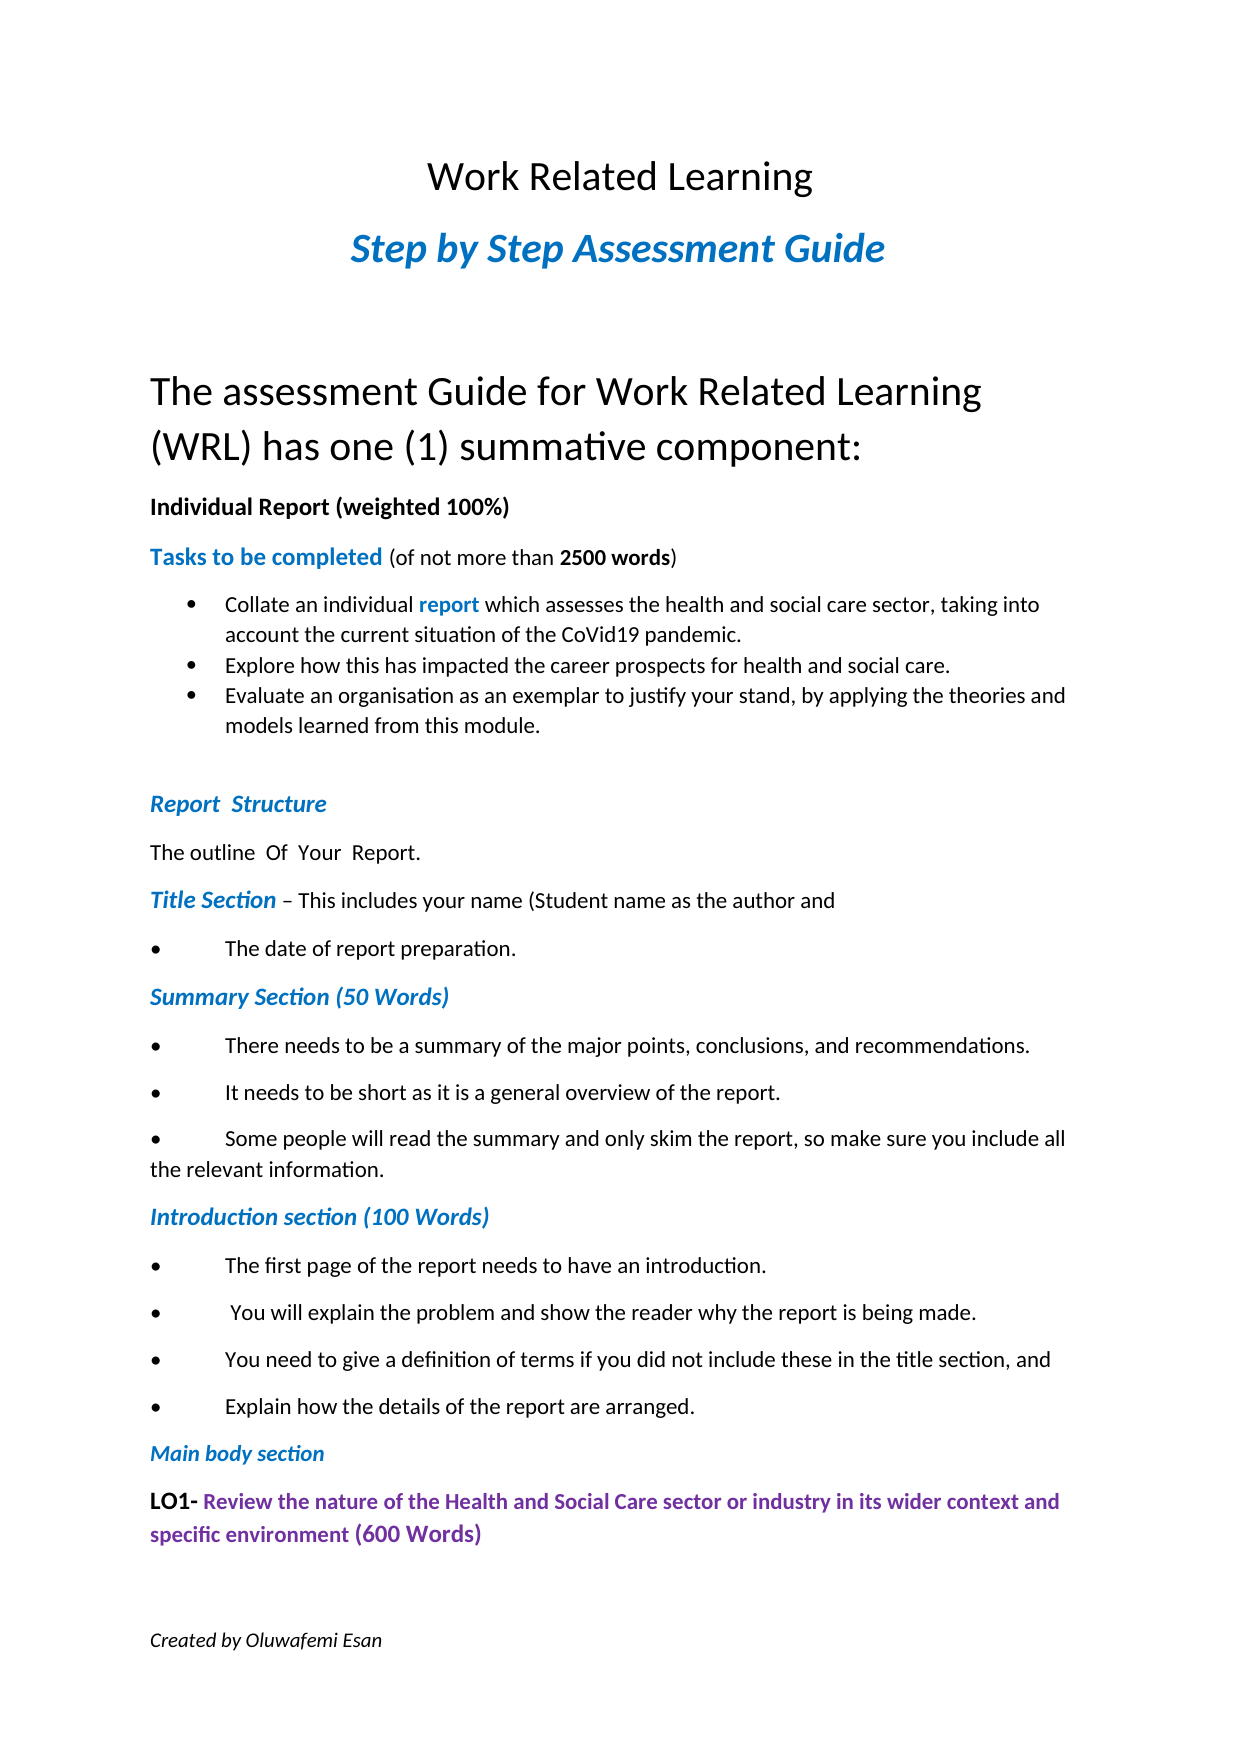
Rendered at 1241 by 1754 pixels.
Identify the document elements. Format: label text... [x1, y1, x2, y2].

list Collate an individual report which assesses the health and social care sector, taking into account the current situation of the CoVid19 pandemic. [187, 590, 1090, 648]
text • You need to give a definition of terms if you did not include these in the title section, and [150, 1345, 1090, 1373]
text Work Related Learning [150, 150, 1090, 201]
text • Some people will read the summary and only skim the report, so make sure you include all the relevant information. [150, 1124, 1090, 1183]
text LO1- Review the nature of the Health and Social Care sector or industry in its wider context and specific environment (600 Words) [150, 1486, 1090, 1549]
text • The date of report preparation. [150, 934, 1090, 962]
text Title Section – This includes your name (Student name as the author and [150, 885, 1090, 915]
text The assessment Guide for Work Related Learning (WRL) has one (1) summative component: [150, 365, 1090, 470]
text Summary Section (50 Words) [150, 981, 1090, 1012]
text • It needs to be short as it is a general overview of the report. [150, 1078, 1090, 1106]
list Explore how this has impacted the career prospects for health and social care. [187, 651, 1090, 679]
text Step by Step Assessment Guide [150, 222, 1090, 272]
text Introduction section (100 Words) [150, 1202, 1090, 1232]
text • There needs to be a summary of the major points, conclusions, and recommendations. [150, 1031, 1090, 1059]
text Main body section [150, 1439, 1090, 1467]
text • The first page of the report needs to have an introduction. [150, 1251, 1090, 1279]
list Evaluate an organisation as an exemplar to justify your stand, by applying the theories and models learned from this module. [187, 681, 1090, 739]
text The outline Of Your Report. [150, 838, 1090, 866]
text • You will explain the problem and show the reader why the report is being made. [150, 1298, 1090, 1326]
text Individual Report (weighted 100%) [150, 491, 1090, 522]
text Tasks to be completed (of not more than 2500 words) [150, 541, 1090, 571]
text • Explain how the details of the report are arranged. [150, 1392, 1090, 1420]
text Report Structure [150, 788, 1090, 819]
